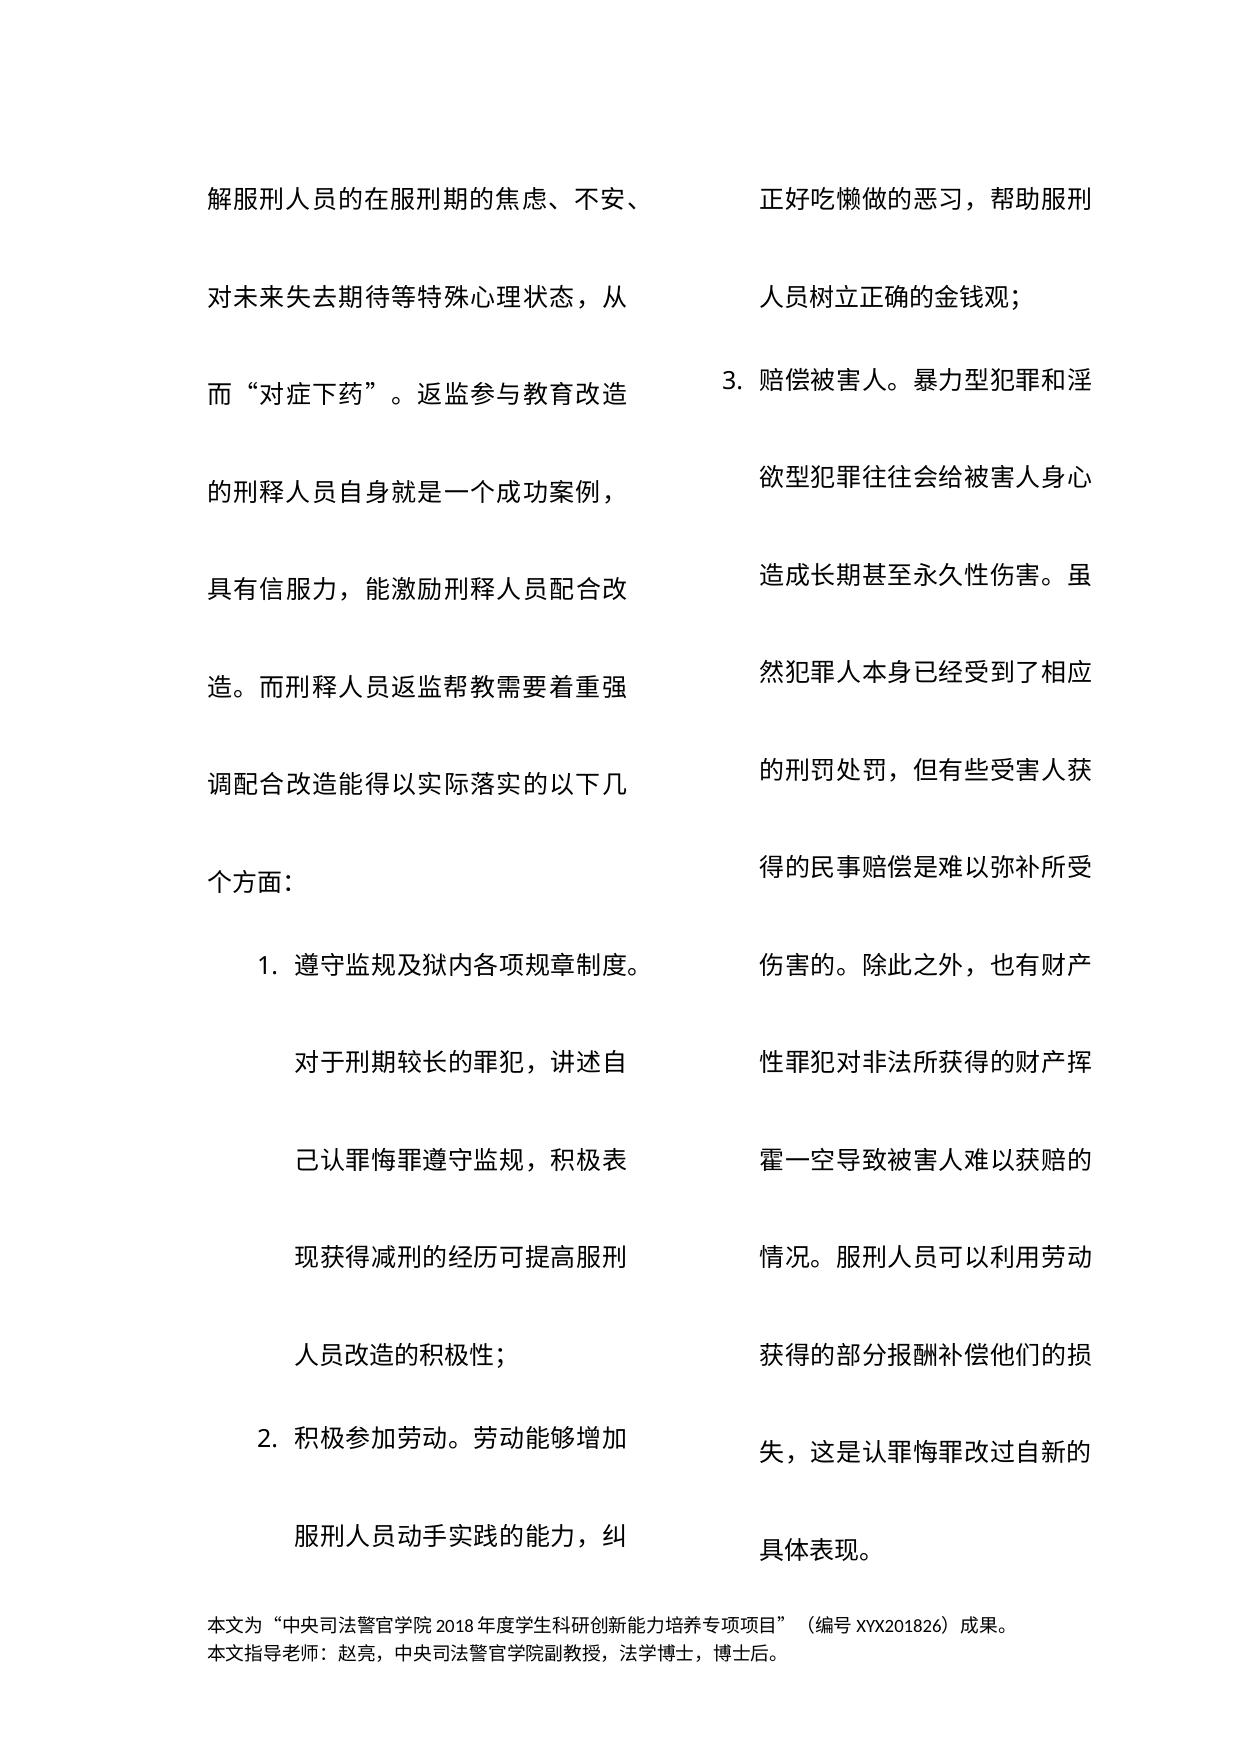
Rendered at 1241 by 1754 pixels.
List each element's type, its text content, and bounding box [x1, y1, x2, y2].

list 积极参加劳动。劳动能够增加 服刑人员动手实践的能力，纠正好吃懒做的恶习，帮助服刑人员树立正确的金钱观； [722, 165, 1092, 328]
list 遵守监规及狱内各项规章制度。对于刑期较长的罪犯，讲述自己认罪悔罪遵守监规，积极表现获得减刑的经历可提高服刑人员改造的积极性； [257, 931, 627, 1386]
list 赔偿被害人。暴力型犯罪和淫欲型犯罪往往会给被害人身心造成长期甚至永久性伤害。虽然犯罪人本身已经受到了相应的刑罚处罚，但有些受害人获得的民事赔偿是难以弥补所受伤害的。除此之外，也有财产性罪犯对非法所获得的财产挥霍一空导致被害人难以获赔的情况。服刑人员可以利用劳动获得的部分报酬补偿他们的损失，这是认罪悔罪改过自新的具体表现。 [722, 346, 1092, 1581]
list 积极参加劳动。劳动能够增加 服刑人员动手实践的能力，纠正好吃懒做的恶习，帮助服刑人员树立正确的金钱观； [257, 1404, 627, 1567]
text 刑释人员因自身经历过监狱生活对于狱内生活制度较为了解，能够理解服刑人员的在服刑期的焦虑、不安、对未来失去期待等特殊心理状态，从而“对症下药”。返监参与教育改造的刑释人员自身就是一个成功案例，具有信服力，能激励刑释人员配合改造。而刑释人员返监帮教需要着重强调配合改造能得以实际落实的以下几个方面： [207, 165, 627, 913]
